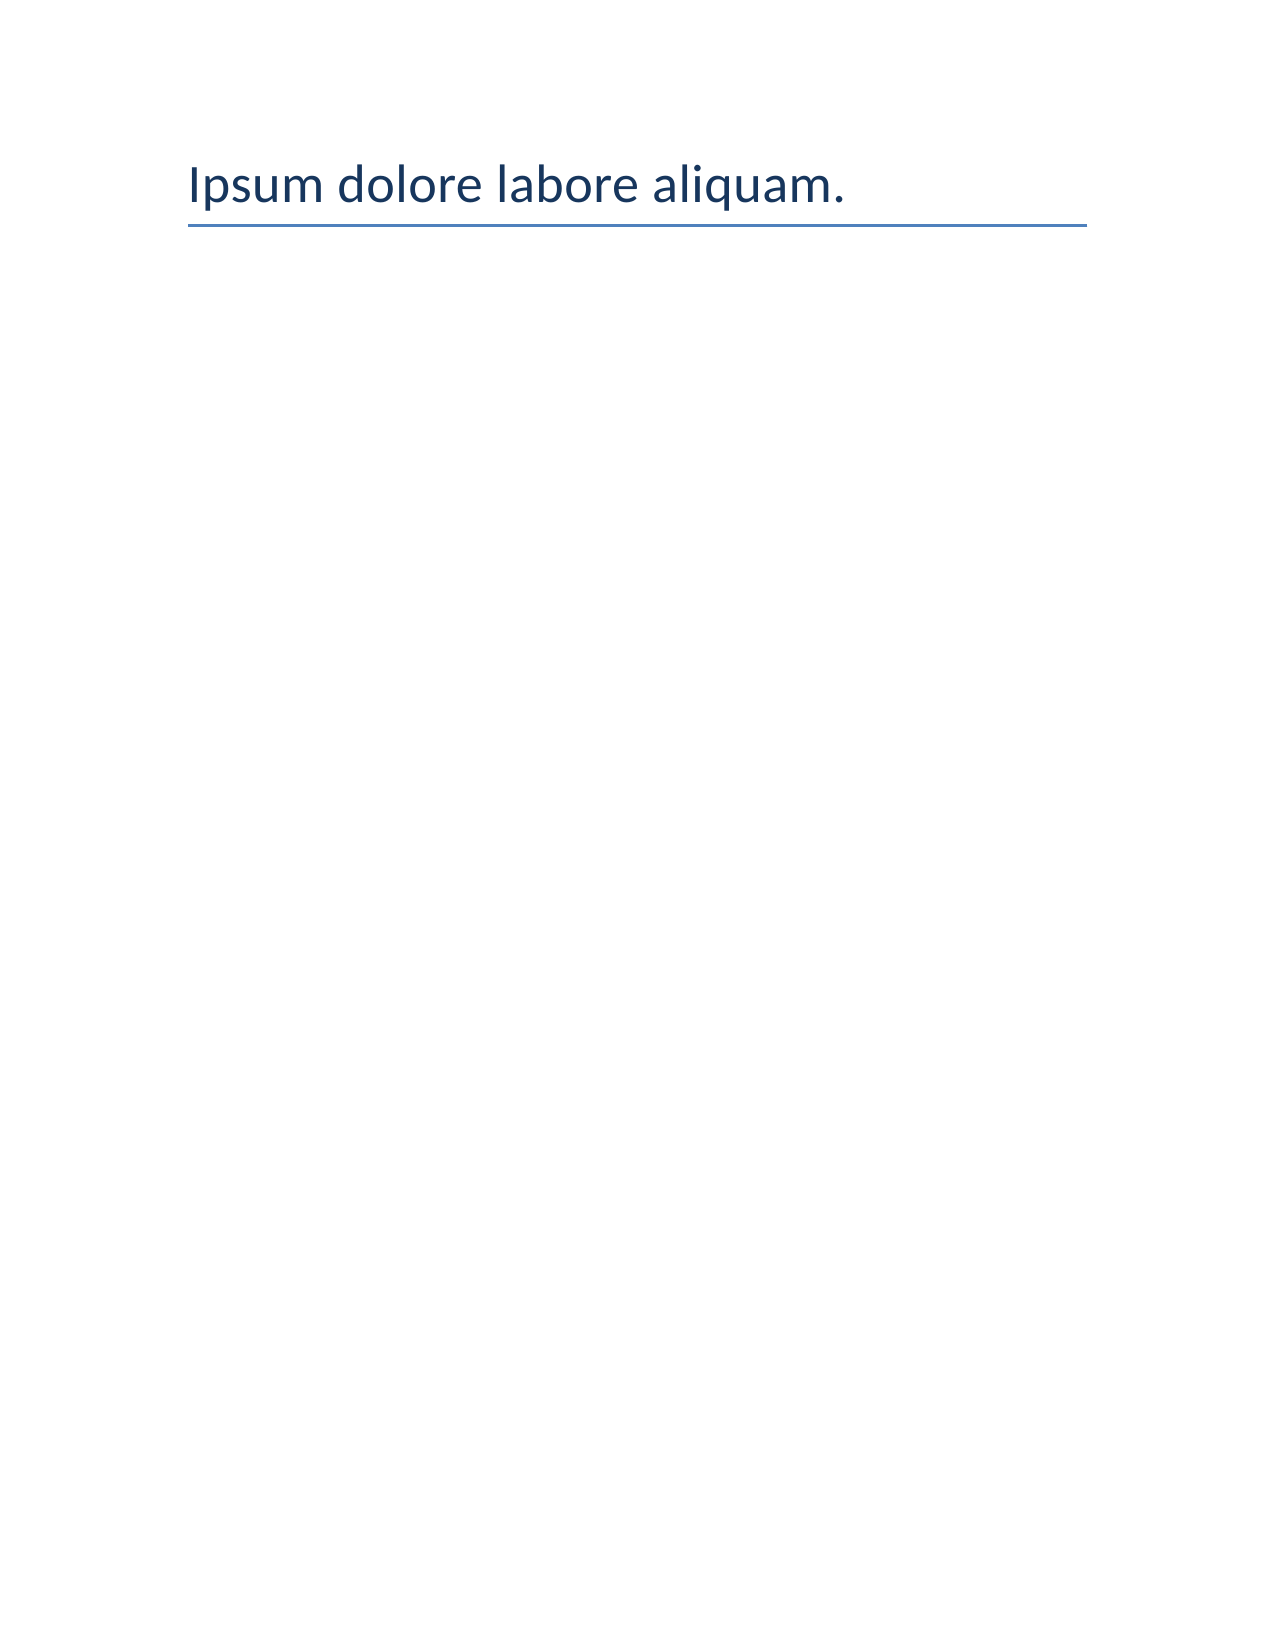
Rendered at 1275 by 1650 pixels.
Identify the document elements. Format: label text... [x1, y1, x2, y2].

title Ipsum dolore labore aliquam. [187, 150, 1087, 227]
